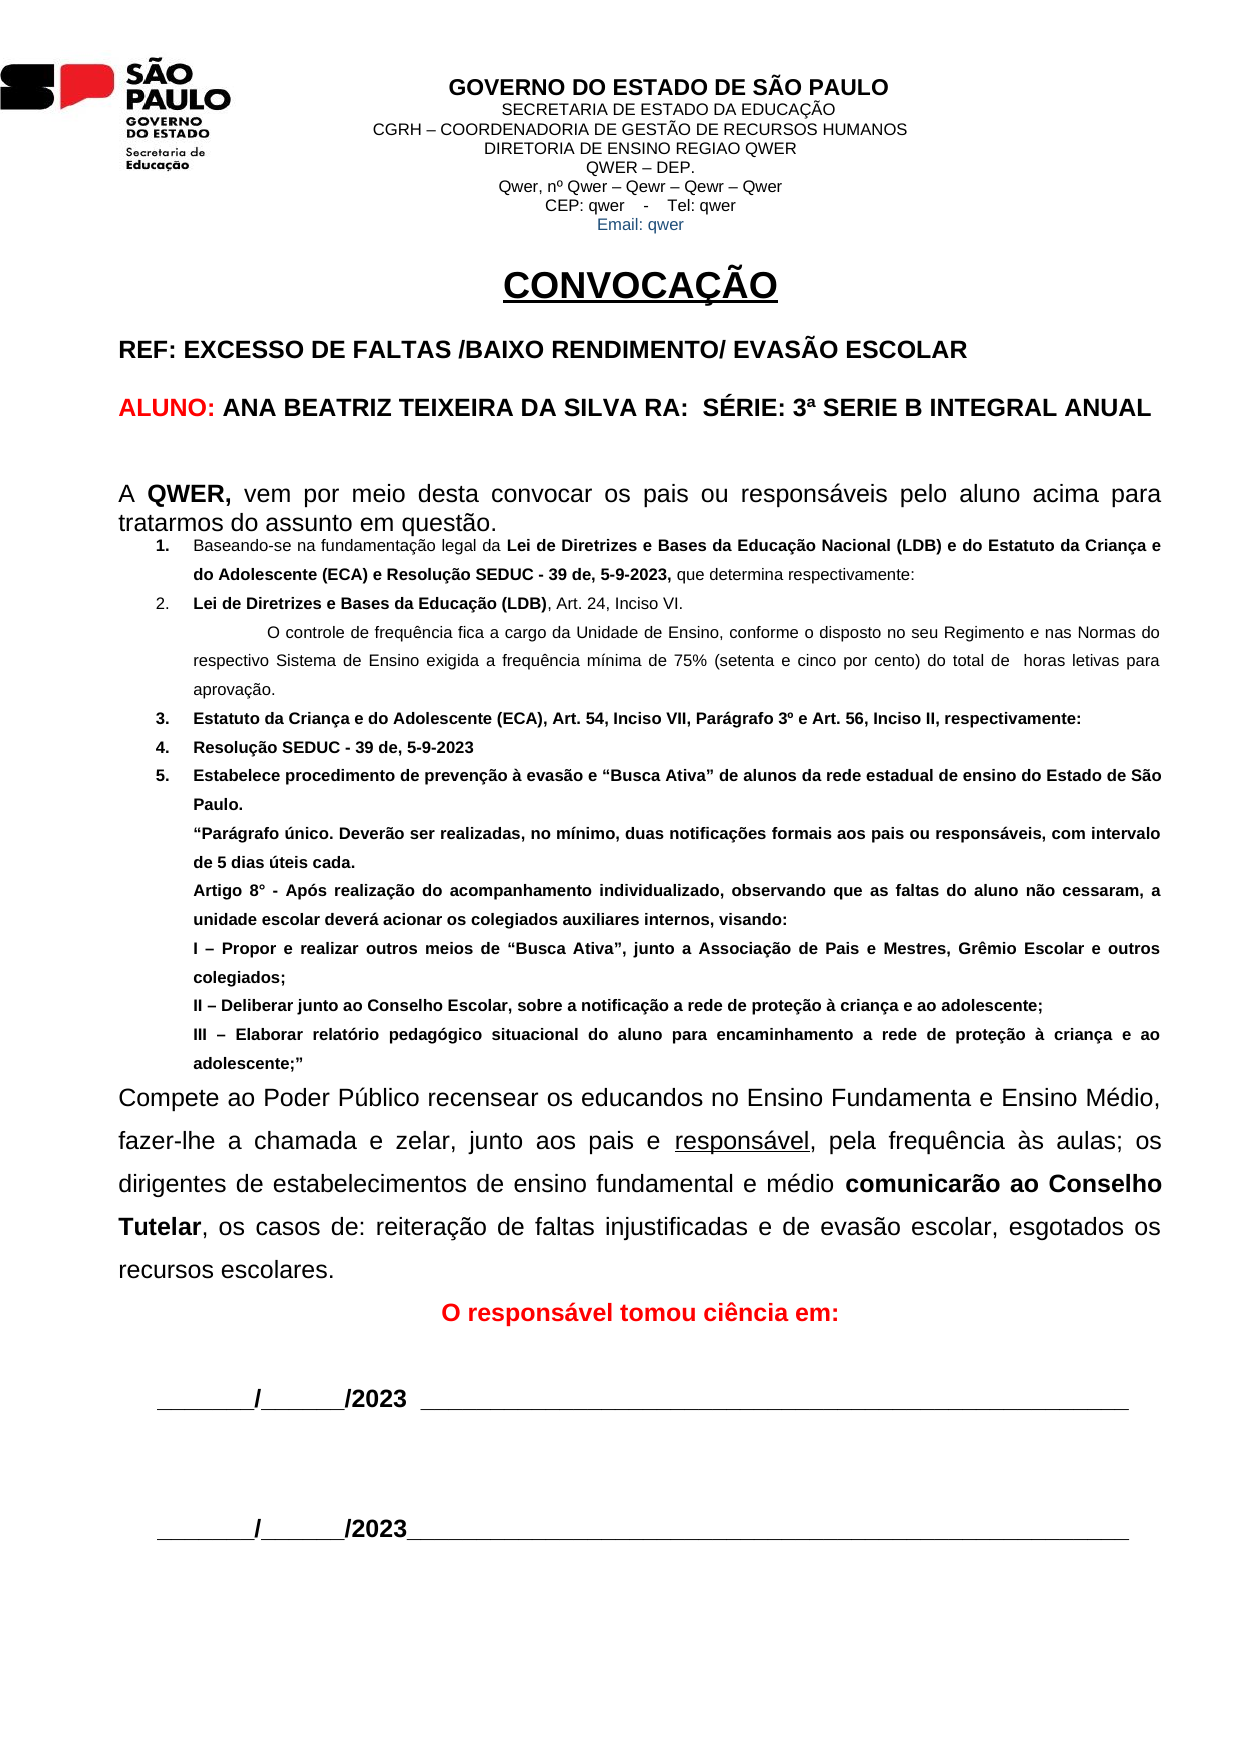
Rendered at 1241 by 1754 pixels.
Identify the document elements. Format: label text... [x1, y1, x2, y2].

text A QWER, vem por meio desta convocar os pais ou responsáveis pelo aluno acima para tratarmos do assunto em questão. [118, 479, 1162, 536]
text O controle de frequência fica a cargo da Unidade de Ensino, conforme o disposto no seu Regimento e nas Normas do respectivo Sistema de Ensino exigida a frequência mínima de 75% (setenta e cinco por cento) do total de horas letivas para aprovação. [193, 622, 1162, 699]
list Resolução SEDUC - 39 de, 5-9-2023 [156, 737, 1162, 757]
text II – Deliberar junto ao Conselho Escolar, sobre a notificação a rede de proteção à criança e ao adolescente; [193, 996, 1162, 1015]
text CONVOCAÇÃO [118, 263, 1162, 306]
text O responsável tomou ciência em: [118, 1298, 1162, 1327]
text _______/______/2023 ___________________________________________________ [118, 1384, 1162, 1413]
picture [0, 50, 246, 185]
text REF: EXCESSO DE FALTAS /BAIXO RENDIMENTO/ EVASÃO ESCOLAR [118, 335, 1162, 364]
list Baseando-se na fundamentação legal da Lei de Diretrizes e Bases da Educação Nacional (LDB) e do Estatuto da Criança e do Adolescente (ECA) e Resolução SEDUC - 39 de, 5-9-2023, que determina respectivamente: [156, 536, 1162, 584]
list Estabelece procedimento de prevenção à evasão e “Busca Ativa” de alunos da rede estadual de ensino do Estado de São Paulo. [156, 766, 1162, 814]
text Artigo 8° - Após realização do acompanhamento individualizado, observando que as faltas do aluno não cessaram, a unidade escolar deverá acionar os colegiados auxiliares internos, visando: [193, 881, 1162, 929]
text I – Propor e realizar outros meios de “Busca Ativa”, junto a Associação de Pais e Mestres, Grêmio Escolar e outros colegiados; [193, 939, 1162, 987]
text ALUNO: ANA BEATRIZ TEIXEIRA DA SILVA RA: SÉRIE: 3ª SERIE B INTEGRAL ANUAL [118, 392, 1162, 421]
text “Parágrafo único. Deverão ser realizadas, no mínimo, duas notificações formais aos pais ou responsáveis, com intervalo de 5 dias úteis cada. [193, 824, 1162, 872]
list Estatuto da Criança e do Adolescente (ECA), Art. 54, Inciso VII, Parágrafo 3º e Art. 56, Inciso II, respectivamente: [156, 709, 1162, 728]
text Compete ao Poder Público recensear os educandos no Ensino Fundamenta e Ensino Médio, fazer-lhe a chamada e zelar, junto aos pais e responsável, pela frequência às aulas; os dirigentes de estabelecimentos de ensino fundamental e médio comunicarão ao Conselho Tutelar, os casos de: reiteração de faltas injustificadas e de evasão escolar, esgotados os recursos escolares. [118, 1082, 1162, 1284]
text III – Elaborar relatório pedagógico situacional do aluno para encaminhamento a rede de proteção à criança e ao adolescente;” [193, 1025, 1162, 1073]
list Lei de Diretrizes e Bases da Educação (LDB), Art. 24, Inciso VI. [156, 594, 1162, 613]
text _______/______/2023____________________________________________________ [118, 1514, 1162, 1542]
